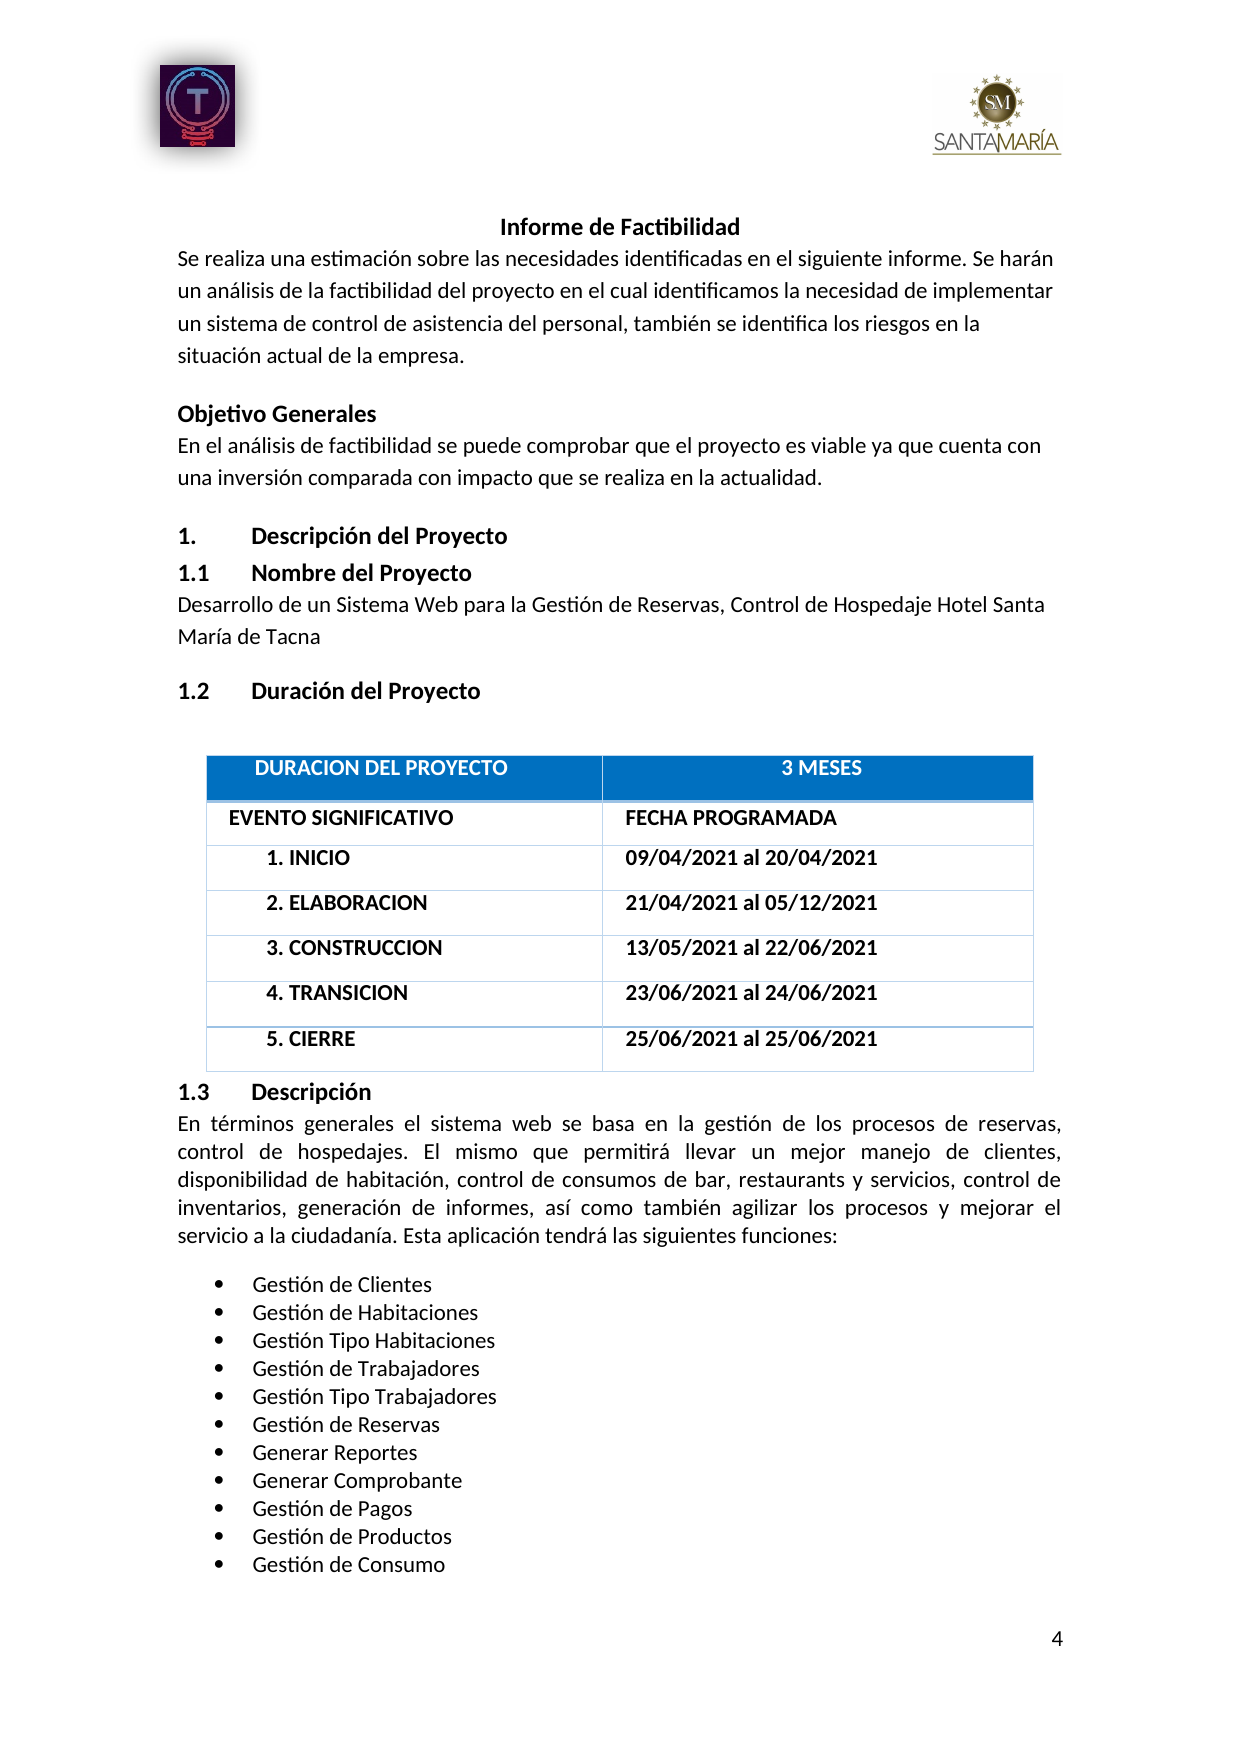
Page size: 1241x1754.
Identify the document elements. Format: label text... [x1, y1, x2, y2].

table_cell 3. CONSTRUCCION [207, 936, 602, 981]
table_cell 25/06/2021 al 25/06/2021 [603, 1028, 1033, 1071]
subtitle 1.1 Nombre del Proyecto [177, 557, 1063, 588]
text Desarrollo de un Sistema Web para la Gestión de Reservas, Control de Hospedaje Hotel Santa María de Tacna [177, 590, 1063, 651]
list Gestión de Consumo [215, 1550, 1063, 1578]
text En el análisis de factibilidad se puede comprobar que el proyecto es viable ya que cuenta con una inversión comparada con impacto que se realiza en la actualidad. [177, 431, 1063, 491]
table_cell 2. ELABORACION [207, 891, 602, 935]
list Generar Reportes [215, 1438, 1063, 1466]
text Se realiza una estimación sobre las necesidades identificadas en el siguiente informe. Se harán un análisis de la factibilidad del proyecto en el cual identificamos la necesidad de implementar un sistema de control de asistencia del personal, también se identifica los riesgos en la situación actual de la empresa. [177, 244, 1063, 369]
table_cell 5. CIERRE [207, 1028, 602, 1071]
table_header 3 MESES [603, 756, 1033, 800]
list Gestión de Pagos [215, 1494, 1063, 1522]
picture [931, 73, 1063, 156]
list Gestión de Trabajadores [215, 1354, 1063, 1382]
list Gestión Tipo Trabajadores [215, 1382, 1063, 1410]
list Gestión de Reservas [215, 1410, 1063, 1438]
list Gestión de Habitaciones [215, 1298, 1063, 1326]
table_cell 13/05/2021 al 22/06/2021 [603, 936, 1033, 981]
subtitle 1.2 Duración del Proyecto [177, 676, 1063, 706]
list Gestión de Clientes [215, 1270, 1063, 1298]
table_header DURACION DEL PROYECTO [207, 756, 602, 800]
subtitle Informe de Factibilidad [177, 211, 1063, 242]
table_cell 09/04/2021 al 20/04/2021 [603, 846, 1033, 890]
text En términos generales el sistema web se basa en la gestión de los procesos de reservas, control de hospedajes. El mismo que permitirá llevar un mejor manejo de clientes, disponibilidad de habitación, control de consumos de bar, restaurants y servicios, control de inventarios, generación de informes, así como también agilizar los procesos y mejorar el servicio a la ciudadanía. Esta aplicación tendrá las siguientes funciones: [177, 1109, 1063, 1249]
list Gestión de Productos [215, 1522, 1063, 1550]
subtitle 1.3 Descripción [177, 1076, 1063, 1106]
table_cell EVENTO SIGNIFICATIVO [207, 803, 602, 845]
table_cell 23/06/2021 al 24/06/2021 [603, 982, 1033, 1026]
list Gestión Tipo Habitaciones [215, 1326, 1063, 1354]
picture [160, 65, 235, 147]
list Generar Comprobante [215, 1466, 1063, 1494]
table_cell FECHA PROGRAMADA [603, 803, 1033, 845]
table_cell 21/04/2021 al 05/12/2021 [603, 891, 1033, 935]
table_cell 4. TRANSICION [207, 982, 602, 1026]
table_cell 1. INICIO [207, 846, 602, 890]
subtitle Objetivo Generales [177, 398, 1063, 428]
subtitle 1. Descripción del Proyecto [177, 520, 1063, 551]
